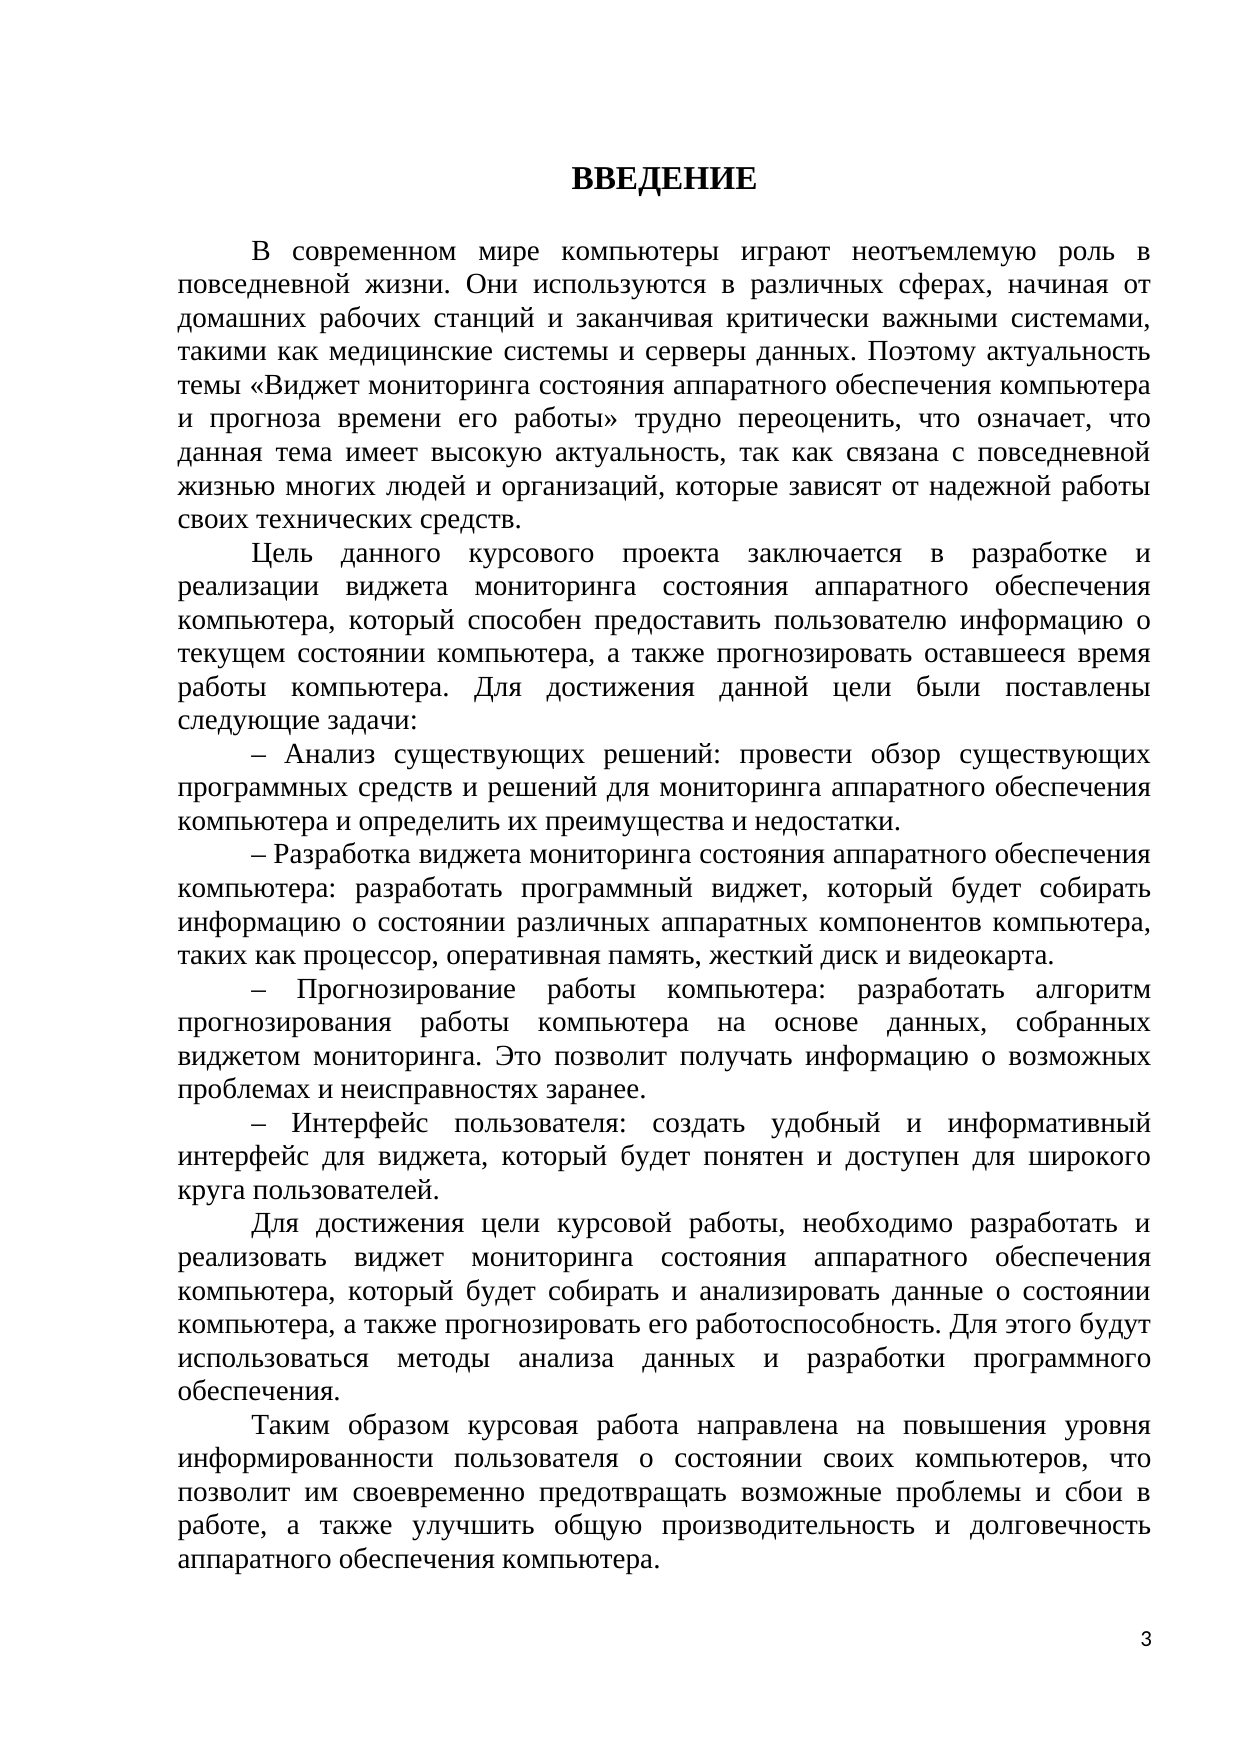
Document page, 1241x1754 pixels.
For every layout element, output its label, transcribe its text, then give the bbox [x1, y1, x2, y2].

text – Прогнозирование работы компьютера: разработать алгоритм прогнозирования работы компьютера на основе данных, собранных виджетом мониторинга. Это позволит получать информацию о возможных проблемах и неисправностях заранее. [177, 971, 1152, 1105]
text Таким образом курсовая работа направлена на повышения уровня информированности пользователя о состоянии своих компьютеров, что позволит им своевременно предотвращать возможные проблемы и сбои в работе, а также улучшить общую производительность и долговечность аппаратного обеспечения компьютера. [177, 1407, 1152, 1574]
text – Анализ существующих решений: провести обзор существующих программных средств и решений для мониторинга аппаратного обеспечения компьютера и определить их преимущества и недостатки. [177, 736, 1152, 837]
text Цель данного курсового проекта заключается в разработке и реализации виджета мониторинга состояния аппаратного обеспечения компьютера, который способен предоставить пользователю информацию о текущем состоянии компьютера, а также прогнозировать оставшееся время работы компьютера. Для достижения данной цели были поставлены следующие задачи: [177, 535, 1152, 736]
text – Интерфейс пользователя: создать удобный и информативный интерфейс для виджета, который будет понятен и доступен для широкого круга пользователей. [177, 1105, 1152, 1206]
subtitle ВВЕДЕНИЕ [177, 158, 1152, 196]
text Для достижения цели курсовой работы, необходимо разработать и реализовать виджет мониторинга состояния аппаратного обеспечения компьютера, который будет собирать и анализировать данные о состоянии компьютера, а также прогнозировать его работоспособность. Для этого будут использоваться методы анализа данных и разработки программного обеспечения. [177, 1206, 1152, 1407]
text В современном мире компьютеры играют неотъемлемую роль в повседневной жизни. Они используются в различных сферах, начиная от домашних рабочих станций и заканчивая критически важными системами, такими как медицинские системы и серверы данных. Поэтому актуальность темы «Виджет мониторинга состояния аппаратного обеспечения компьютера и прогноза времени его работы» трудно переоценить, что означает, что данная тема имеет высокую актуальность, так как связана с повседневной жизнью многих людей и организаций, которые зависят от надежной работы своих технических средств. [177, 233, 1152, 535]
text – Разработка виджета мониторинга состояния аппаратного обеспечения компьютера: разработать программный виджет, который будет собирать информацию о состоянии различных аппаратных компонентов компьютера, таких как процессор, оперативная память, жесткий диск и видеокарта. [177, 837, 1152, 971]
